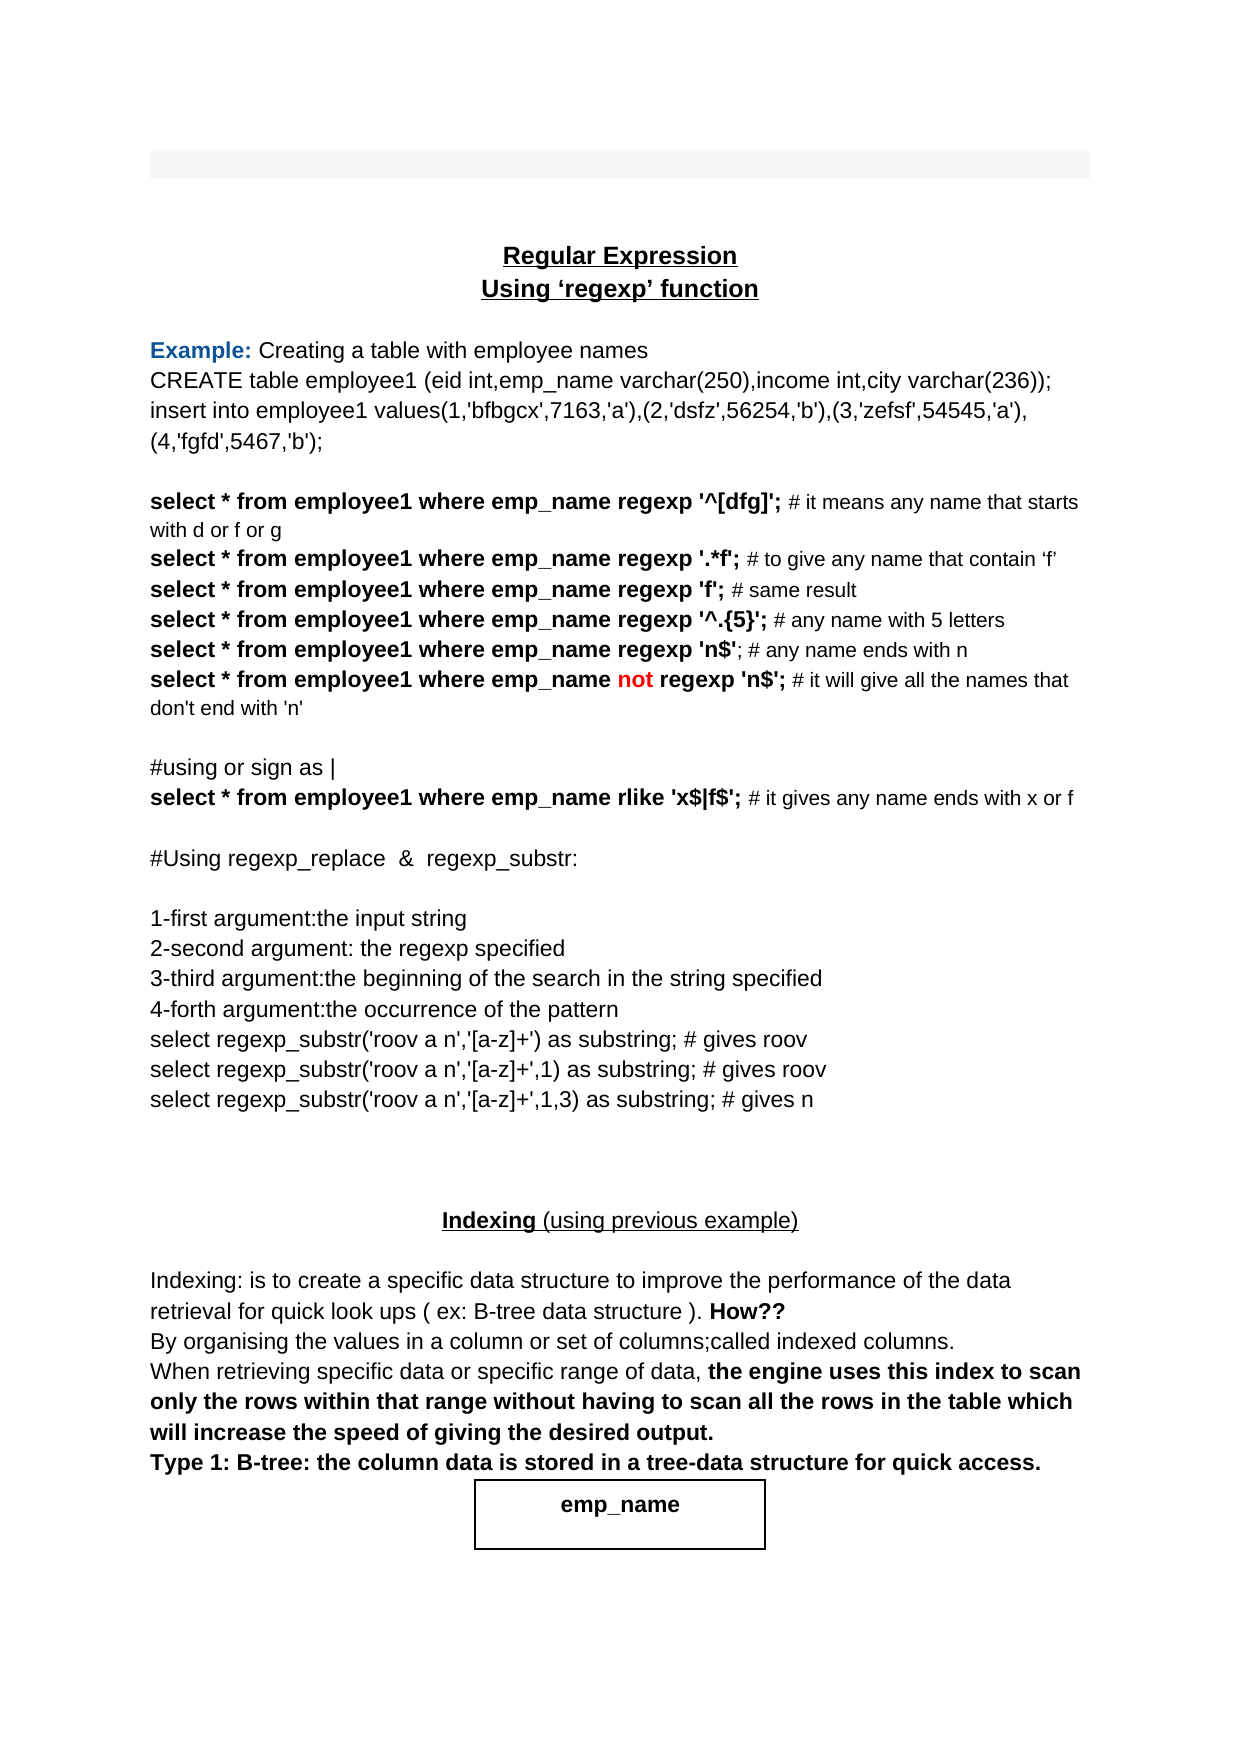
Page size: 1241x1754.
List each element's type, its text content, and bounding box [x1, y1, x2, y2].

text Using ‘regexp’ function [150, 274, 1090, 302]
text Regular Expression [150, 241, 1090, 269]
text select * from employee1 where emp_name regexp '^[dfg]'; # it means any name that starts with d or f or g [150, 488, 1090, 542]
text select regexp_substr('roov a n','[a-z]+',1,3) as substring; # gives n [150, 1086, 1090, 1112]
text select * from employee1 where emp_name regexp '^.{5}'; # any name with 5 letters [150, 606, 1090, 632]
text select * from employee1 where emp_name rlike 'x$|f$'; # it gives any name ends with x or f [150, 784, 1090, 810]
text #using or sign as | [150, 754, 1090, 780]
text By organising the values in a column or set of columns;called indexed columns. [150, 1328, 1090, 1354]
text Indexing: is to create a specific data structure to improve the performance of the data retrieval for quick look ups ( ex: B-tree data structure ). How?? [150, 1267, 1090, 1324]
text insert into employee1 values(1,'bfbgcx',7163,'a'),(2,'dsfz',56254,'b'),(3,'zefsf',54545,'a'),(4,'fgfd',5467,'b'); [150, 397, 1090, 454]
text Type 1: B-tree: the column data is stored in a tree-data structure for quick access. [150, 1449, 1090, 1475]
text 2-second argument: the regexp specified [150, 935, 1090, 961]
table_header emp_name [476, 1481, 764, 1548]
text Indexing (using previous example) [150, 1207, 1090, 1233]
text 4-forth argument:the occurrence of the pattern [150, 996, 1090, 1022]
text 1-first argument:the input string [150, 905, 1090, 931]
text select regexp_substr('roov a n','[a-z]+',1) as substring; # gives roov [150, 1056, 1090, 1082]
text CREATE table employee1 (eid int,emp_name varchar(250),income int,city varchar(236)); [150, 367, 1090, 393]
text select * from employee1 where emp_name regexp '.*f'; # to give any name that contain ‘f’ [150, 545, 1090, 572]
text Example: Creating a table with employee names [150, 337, 1090, 363]
text select * from employee1 where emp_name regexp 'n$'; # any name ends with n [150, 636, 1090, 662]
text When retrieving specific data or specific range of data, the engine uses this index to scan only the rows within that range without having to scan all the rows in the table which will increase the speed of giving the desired output. [150, 1358, 1090, 1445]
text select * from employee1 where emp_name not regexp 'n$'; # it will give all the names that don't end with 'n' [150, 666, 1090, 720]
text select regexp_substr('roov a n','[a-z]+') as substring; # gives roov [150, 1026, 1090, 1052]
text 3-third argument:the beginning of the search in the string specified [150, 965, 1090, 992]
text select * from employee1 where emp_name regexp 'f'; # same result [150, 576, 1090, 602]
text #Using regexp_replace & regexp_substr: [150, 844, 1090, 871]
